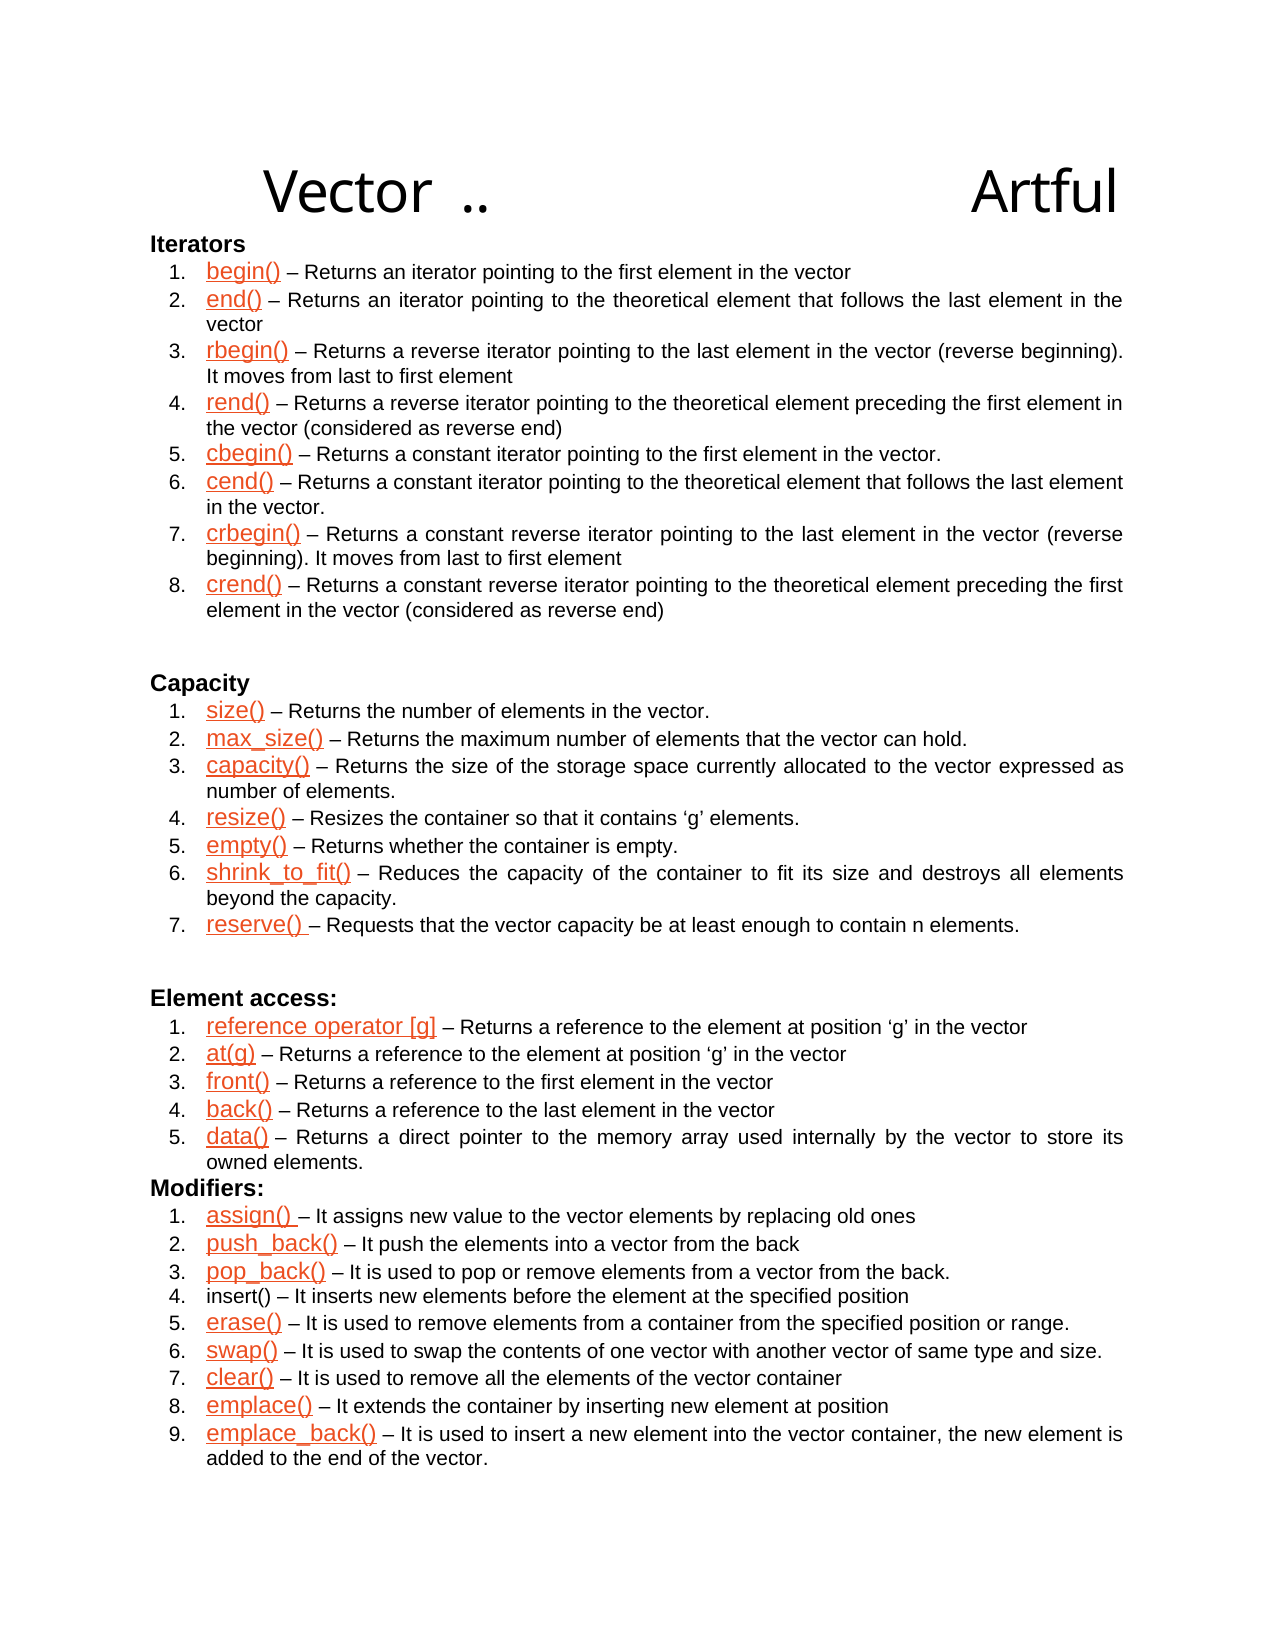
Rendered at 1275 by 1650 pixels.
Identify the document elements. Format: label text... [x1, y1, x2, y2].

list cend() – Returns a constant iterator pointing to the theoretical element that follows the last element in the vector. [169, 467, 1125, 518]
list rend() – Returns a reverse iterator pointing to the theoretical element preceding the first element in the vector (considered as reverse end) [169, 388, 1125, 439]
text Capacity [150, 668, 1125, 696]
text Element access: [150, 984, 1125, 1012]
list front() – Returns a reference to the first element in the vector [169, 1067, 1125, 1094]
list shrink_to_fit() – Reduces the capacity of the container to fit its size and destroys all elements beyond the capacity. [169, 858, 1125, 910]
text Modifiers: [150, 1174, 1125, 1201]
list emplace_back() – It is used to insert a new element into the vector container, the new element is added to the end of the vector. [169, 1418, 1125, 1470]
list rbegin() – Returns a reverse iterator pointing to the last element in the vector (reverse beginning). It moves from last to first element [169, 336, 1125, 388]
list back() – Returns a reference to the last element in the vector [169, 1094, 1125, 1122]
list pop_back() – It is used to pop or remove elements from a vector from the back. [169, 1257, 1125, 1284]
list assign() – It assigns new value to the vector elements by replacing old ones [169, 1201, 1125, 1229]
list begin() – Returns an iterator pointing to the first element in the vector [169, 257, 1125, 285]
list crend() – Returns a constant reverse iterator pointing to the theoretical element preceding the first element in the vector (considered as reverse end) [169, 570, 1125, 622]
list emplace() – It extends the container by inserting new element at position [169, 1391, 1125, 1418]
list reference operator [g] – Returns a reference to the element at position ‘g’ in the vector [169, 1012, 1125, 1039]
list at(g) – Returns a reference to the element at position ‘g’ in the vector [169, 1039, 1125, 1067]
list resize() – Resizes the container so that it contains ‘g’ elements. [169, 803, 1125, 831]
text Iterators [150, 229, 1125, 257]
list crbegin() – Returns a constant reverse iterator pointing to the last element in the vector (reverse beginning). It moves from last to first element [169, 518, 1125, 570]
list reserve() – Requests that the vector capacity be at least enough to contain n elements. [169, 910, 1125, 937]
list push_back() – It push the elements into a vector from the back [169, 1229, 1125, 1257]
list max_size() – Returns the maximum number of elements that the vector can hold. [169, 724, 1125, 751]
list end() – Returns an iterator pointing to the theoretical element that follows the last element in the vector [169, 285, 1125, 336]
title Vector .. Artful [150, 150, 1125, 229]
list erase() – It is used to remove elements from a container from the specified position or range. [169, 1308, 1125, 1336]
list swap() – It is used to swap the contents of one vector with another vector of same type and size. [169, 1336, 1125, 1363]
list insert() – It inserts new elements before the element at the specified position [169, 1284, 1125, 1308]
list clear() – It is used to remove all the elements of the vector container [169, 1363, 1125, 1391]
list data() – Returns a direct pointer to the memory array used internally by the vector to store its owned elements. [169, 1122, 1125, 1174]
list cbegin() – Returns a constant iterator pointing to the first element in the vector. [169, 439, 1125, 467]
list empty() – Returns whether the container is empty. [169, 831, 1125, 858]
list size() – Returns the number of elements in the vector. [169, 696, 1125, 724]
list capacity() – Returns the size of the storage space currently allocated to the vector expressed as number of elements. [169, 751, 1125, 803]
